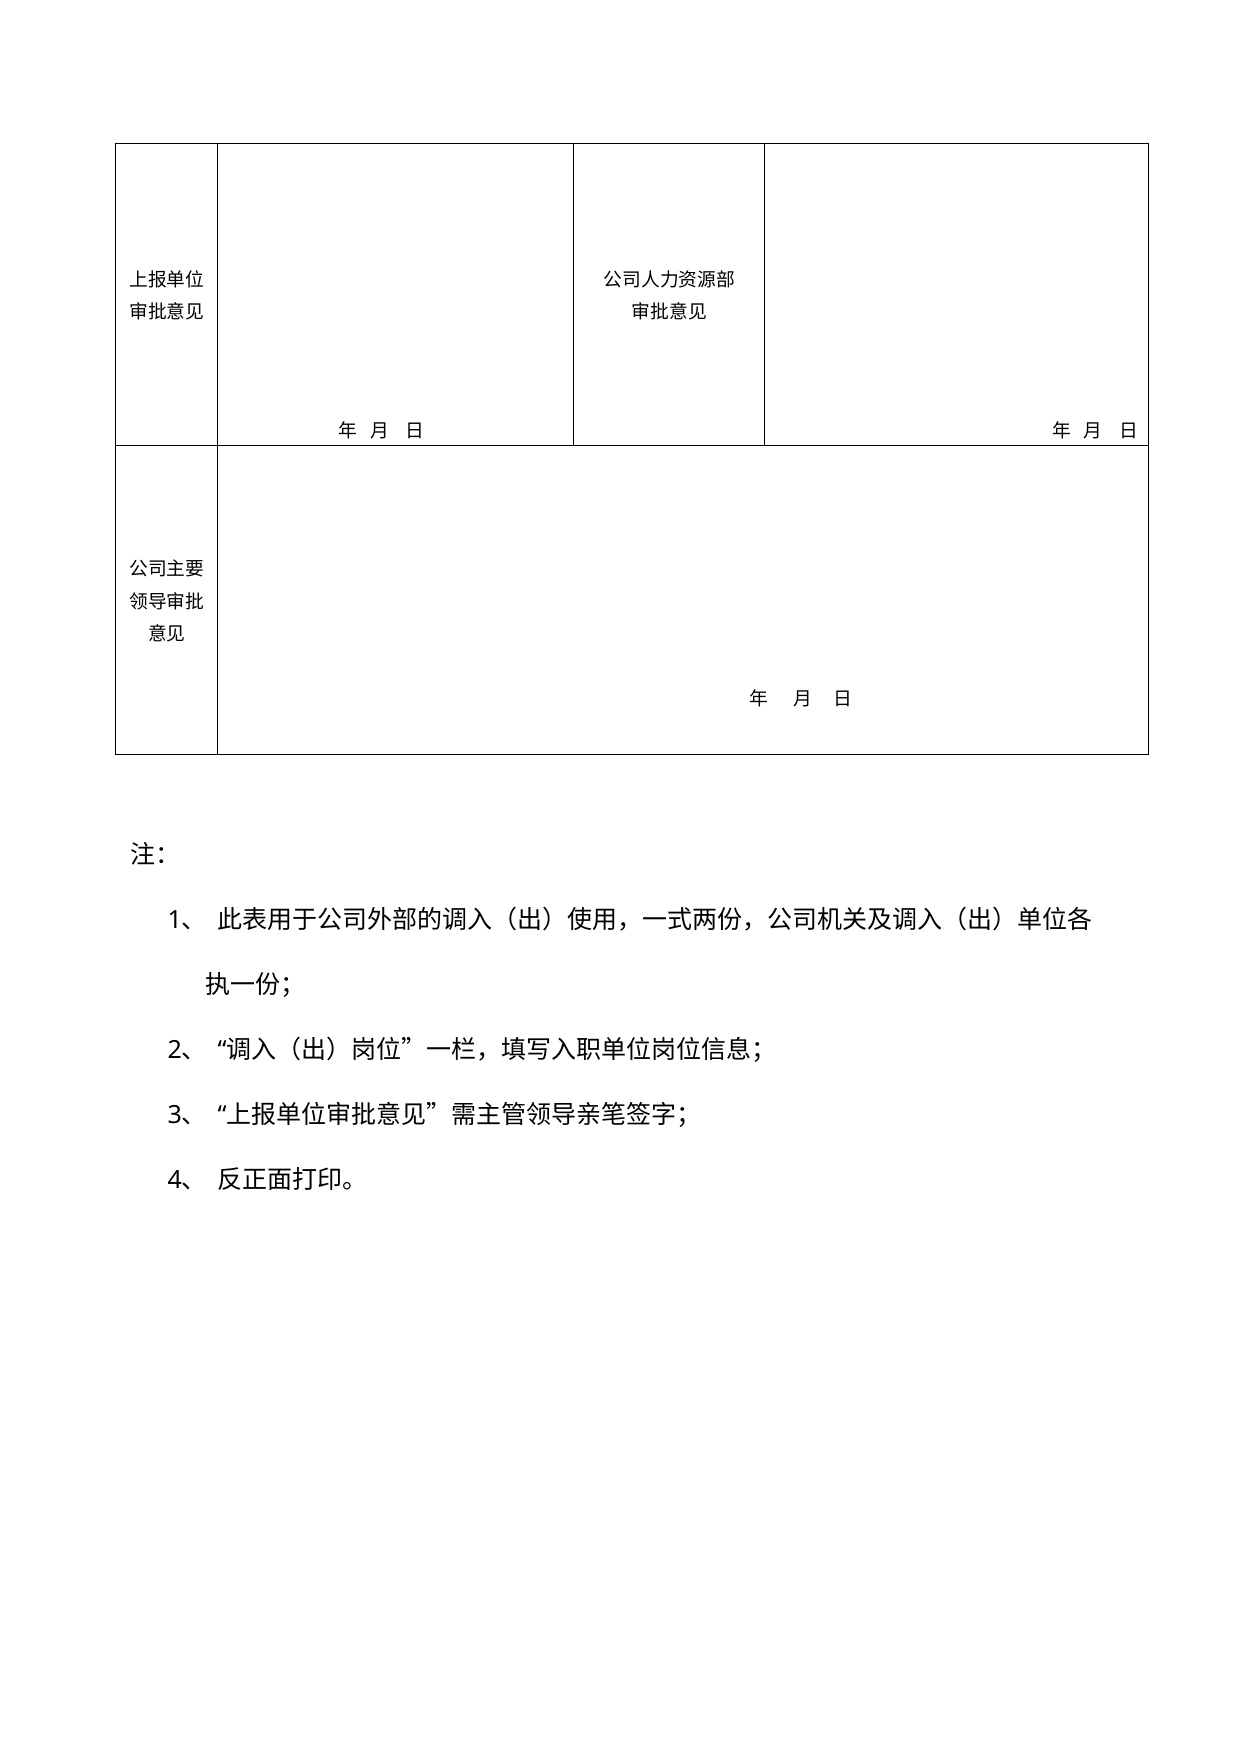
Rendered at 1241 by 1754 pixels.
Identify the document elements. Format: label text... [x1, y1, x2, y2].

table_cell 年 月 日 [218, 144, 573, 445]
table_cell 年 月 日 [218, 446, 1148, 754]
table_cell 年 月 日 [765, 144, 1148, 445]
list 反正面打印。 [167, 1145, 1092, 1210]
list 此表用于公司外部的调入（出）使用，一式两份，公司机关及调入（出）单位各执一份； [167, 885, 1092, 1015]
list “上报单位审批意见”需主管领导亲笔签字； [167, 1080, 1092, 1145]
table_cell 公司主要领导审批 意见 [116, 446, 217, 754]
table_cell 公司人力资源部 审批意见 [574, 144, 764, 445]
list “调入（出）岗位”一栏，填写入职单位岗位信息； [167, 1015, 1092, 1080]
table_cell 上报单位 审批意见 [116, 144, 217, 445]
text 注： [130, 820, 1092, 885]
